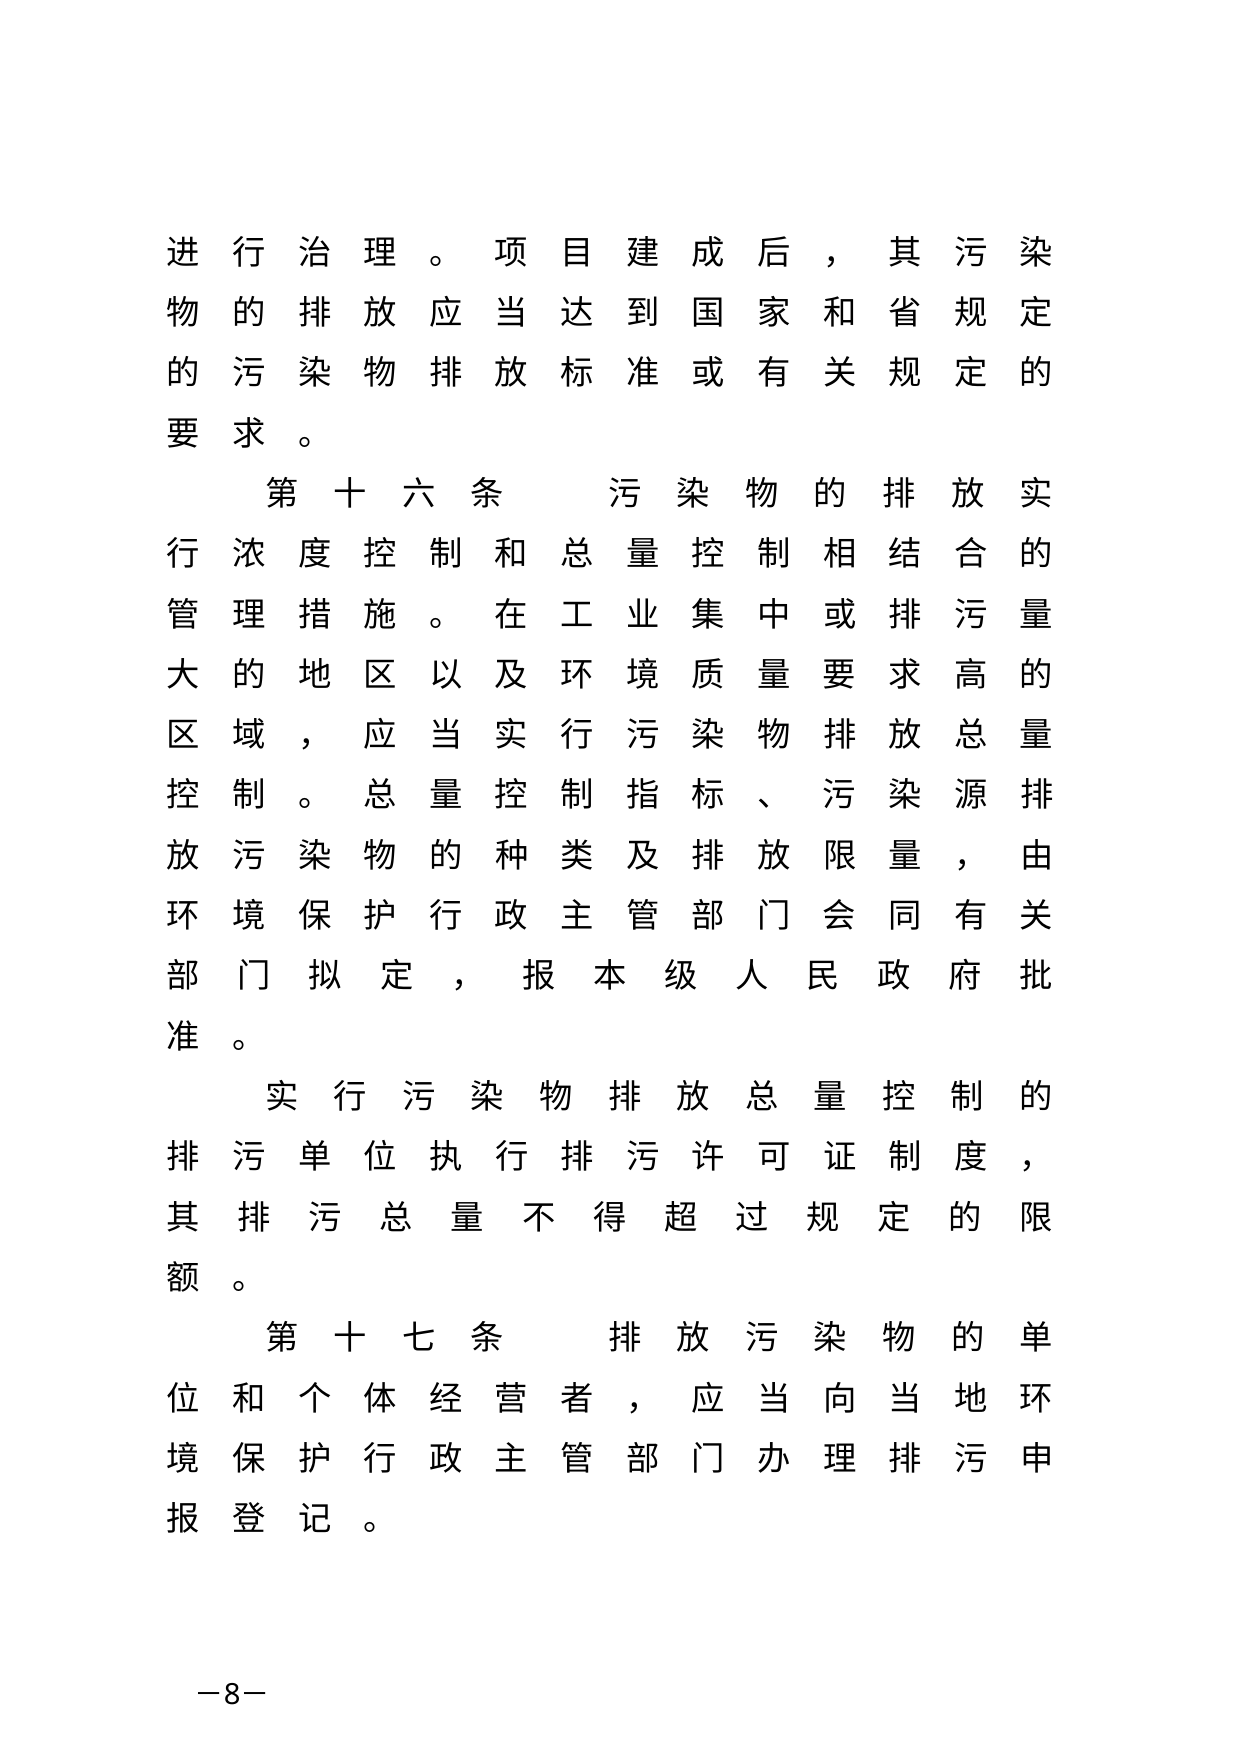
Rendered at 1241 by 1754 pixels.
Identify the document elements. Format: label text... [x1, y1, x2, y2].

text 第十七条 排放污染物的单位和个体经营者，应当向当地环境保护行政主管部门办理排污申报登记。 [167, 1305, 1085, 1546]
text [167, 219, 1085, 461]
text 实行污染物排放总量控制的排污单位执行排污许可证制度，其排污总量不得超过规定的限额。 [167, 1064, 1085, 1305]
text 第十六条 污染物的排放实行浓度控制和总量控制相结合的管理措施。在工业集中或排污量大的地区以及环境质量要求高的区域，应当实行污染物排放总量控制。总量控制指标、污染源排放污染物的种类及排放限量，由环境保护行政主管部门会同有关部门拟定，报本级人民政府批准。 [167, 461, 1085, 1064]
